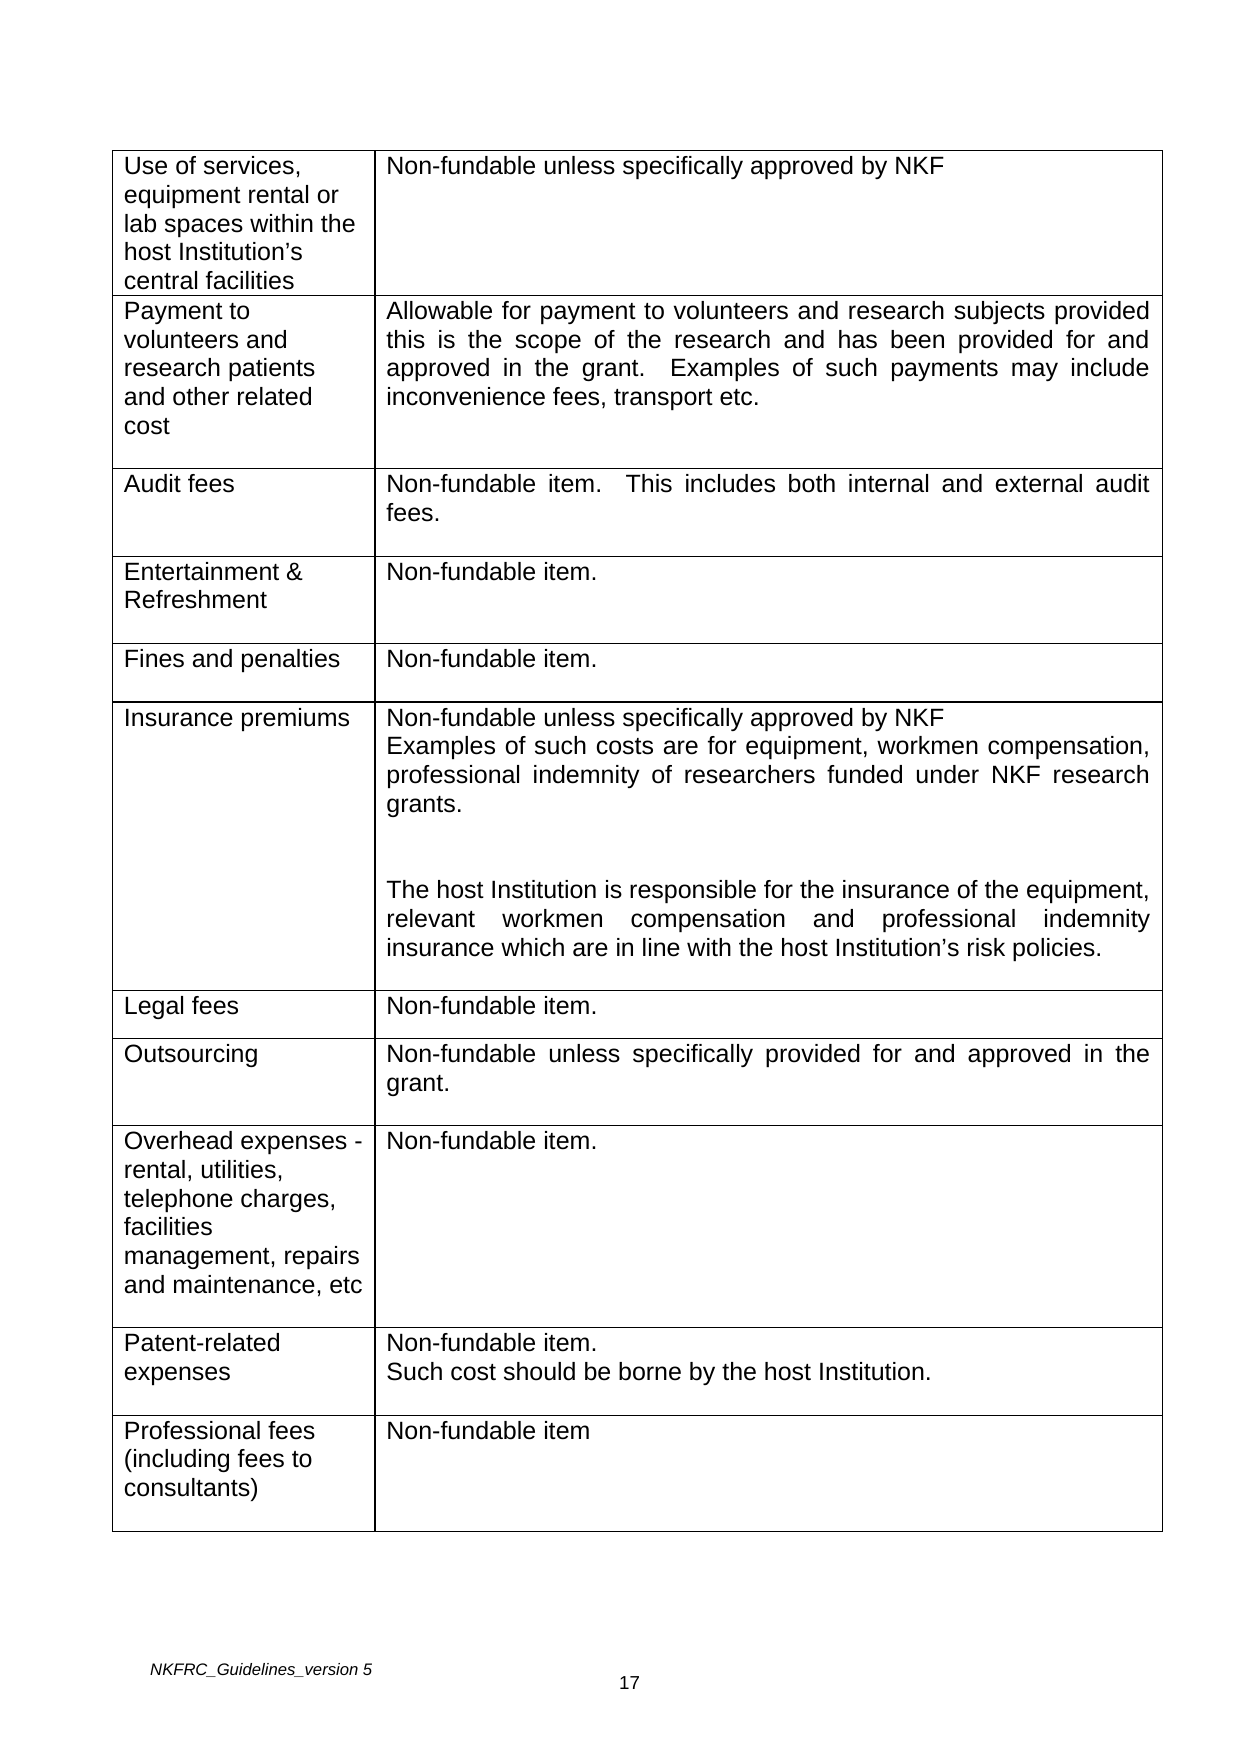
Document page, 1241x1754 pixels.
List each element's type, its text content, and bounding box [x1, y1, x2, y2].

table_cell Overhead expenses - rental, utilities, telephone charges, facilities management, repairs and maintenance, etc [113, 1126, 374, 1327]
table_cell Non-fundable item. Such cost should be borne by the host Institution. [376, 1328, 1162, 1414]
table_cell Non-fundable item. [376, 557, 1162, 643]
table_cell Non-fundable item. [376, 1126, 1162, 1327]
table_cell Outsourcing [113, 1039, 374, 1125]
table_cell Non-fundable item. [376, 644, 1162, 701]
table_cell Non-fundable unless specifically approved by NKF [376, 151, 1162, 295]
table_cell Fines and penalties [113, 644, 374, 701]
table_cell Entertainment & Refreshment [113, 557, 374, 643]
table_cell Audit fees [113, 469, 374, 556]
table_cell Non-fundable item [376, 1416, 1162, 1531]
table_cell Legal fees [113, 991, 374, 1038]
table_cell Professional fees (including fees to consultants) [113, 1416, 374, 1531]
table_cell Patent-related expenses [113, 1328, 374, 1414]
table_cell Payment to volunteers and research patients and other related cost [113, 296, 374, 468]
table_cell Non-fundable unless specifically approved by NKF Examples of such costs are for equipment, workmen compensation, professional indemnity of researchers funded under NKF research grants. The host Institution is responsible for the insurance of the equipment, relevant workmen compensation and professional indemnity insurance which are in line with the host Institution’s risk policies. [376, 703, 1162, 990]
table_cell Non-fundable item. This includes both internal and external audit fees. [376, 469, 1162, 556]
table_cell Allowable for payment to volunteers and research subjects provided this is the scope of the research and has been provided for and approved in the grant. Examples of such payments may include inconvenience fees, transport etc. [376, 296, 1162, 468]
table_cell Insurance premiums [113, 703, 374, 990]
table_cell Non-fundable unless specifically provided for and approved in the grant. [376, 1039, 1162, 1125]
table_cell Use of services, equipment rental or lab spaces within the host Institution’s central facilities [113, 151, 374, 295]
table_cell Non-fundable item. [376, 991, 1162, 1038]
